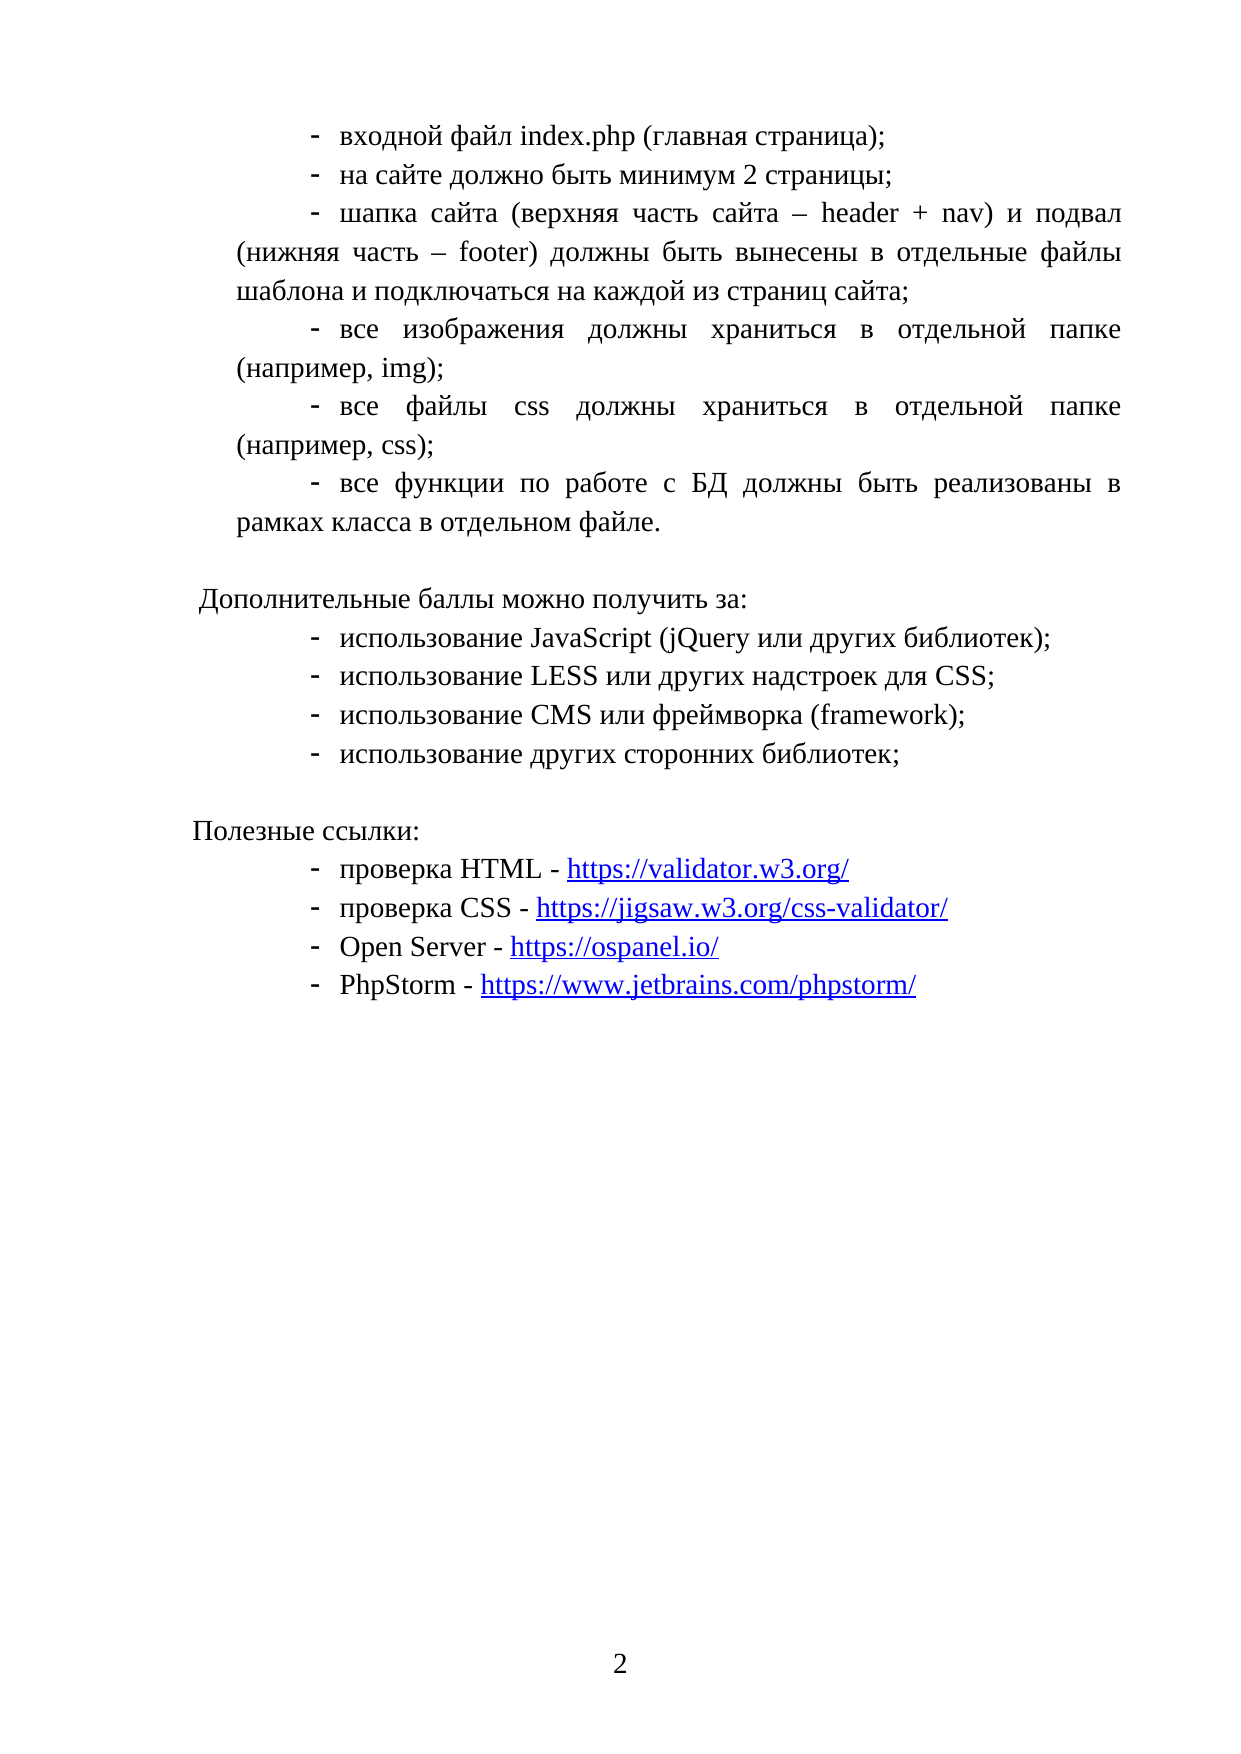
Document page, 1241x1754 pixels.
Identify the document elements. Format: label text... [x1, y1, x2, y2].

list на сайте должно быть минимум 2 страницы; [236, 157, 1122, 190]
text Полезные ссылки: [118, 813, 1122, 846]
list все файлы css должны храниться в отдельной папке (например, css); [236, 388, 1122, 461]
list использование других сторонних библиотек; [236, 736, 1122, 769]
list проверка CSS - https://jigsaw.w3.org/css-validator/ [236, 890, 1122, 924]
list проверка HTML - https://validator.w3.org/ [236, 851, 1122, 885]
text Дополнительные баллы можно получить за: [199, 581, 1122, 615]
list все изображения должны храниться в отдельной папке (например, img); [236, 311, 1122, 383]
list использование JavaScript (jQuery или других библиотек); [236, 620, 1122, 653]
list Open Server - https://ospanel.io/ [236, 929, 1122, 962]
list PhpStorm - https://www.jetbrains.com/phpstorm/ [236, 967, 1122, 1001]
list входной файл index.php (главная страница); [236, 118, 1122, 152]
list все функции по работе с БД должны быть реализованы в рамках класса в отдельном файле. [236, 466, 1122, 538]
list шапка сайта (верхняя часть сайта – header + nav) и подвал (нижняя часть – footer) должны быть вынесены в отдельные файлы шаблона и подключаться на каждой из страниц сайта; [236, 195, 1122, 306]
list использование CMS или фреймворка (framework); [236, 697, 1122, 731]
list использование LESS или других надстроек для CSS; [236, 658, 1122, 692]
